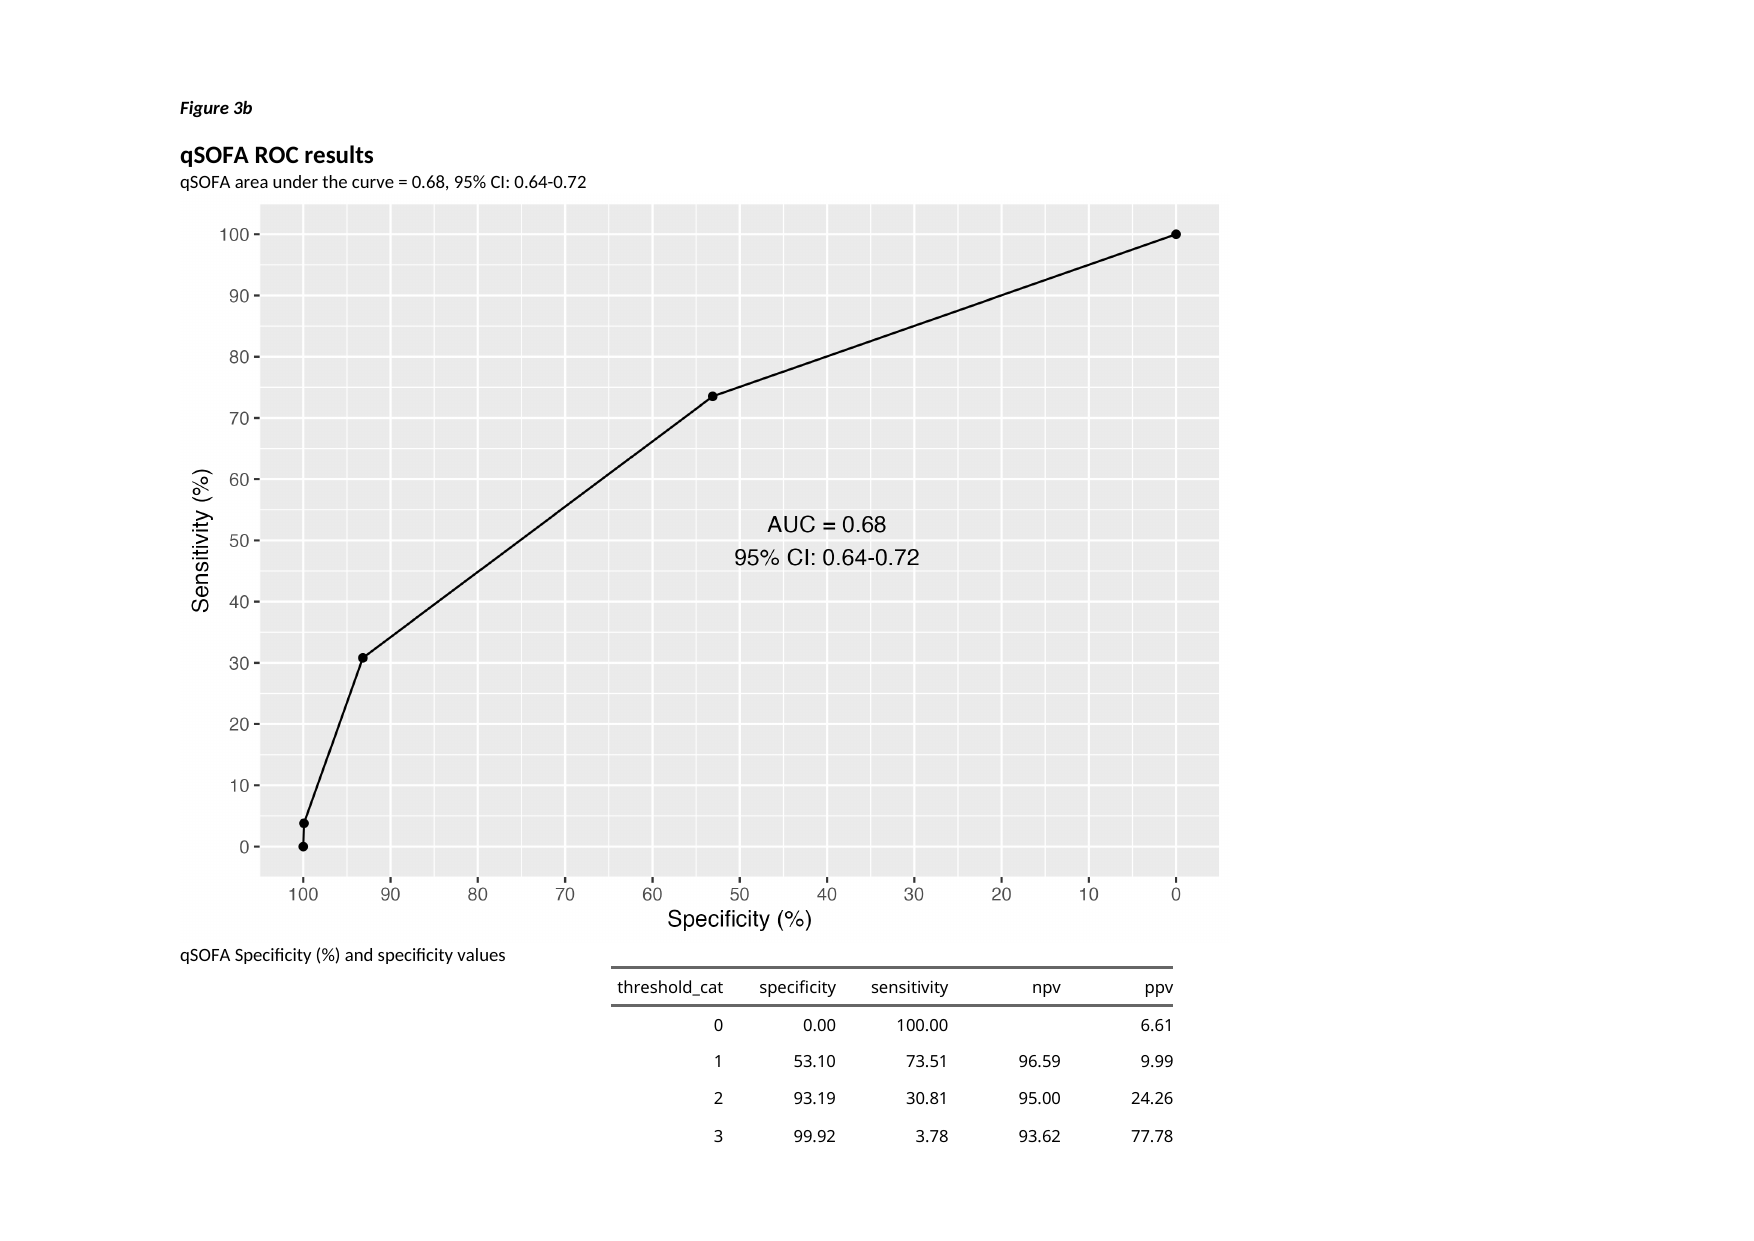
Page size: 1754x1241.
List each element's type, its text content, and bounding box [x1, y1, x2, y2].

subtitle qSOFA ROC results [180, 139, 1604, 170]
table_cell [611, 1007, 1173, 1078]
picture [180, 193, 1230, 943]
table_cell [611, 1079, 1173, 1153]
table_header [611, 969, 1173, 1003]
subtitle Figure 3b [180, 96, 1604, 119]
text qSOFA area under the curve = 0.68, 95% CI: 0.64-0.72 [180, 170, 1604, 193]
